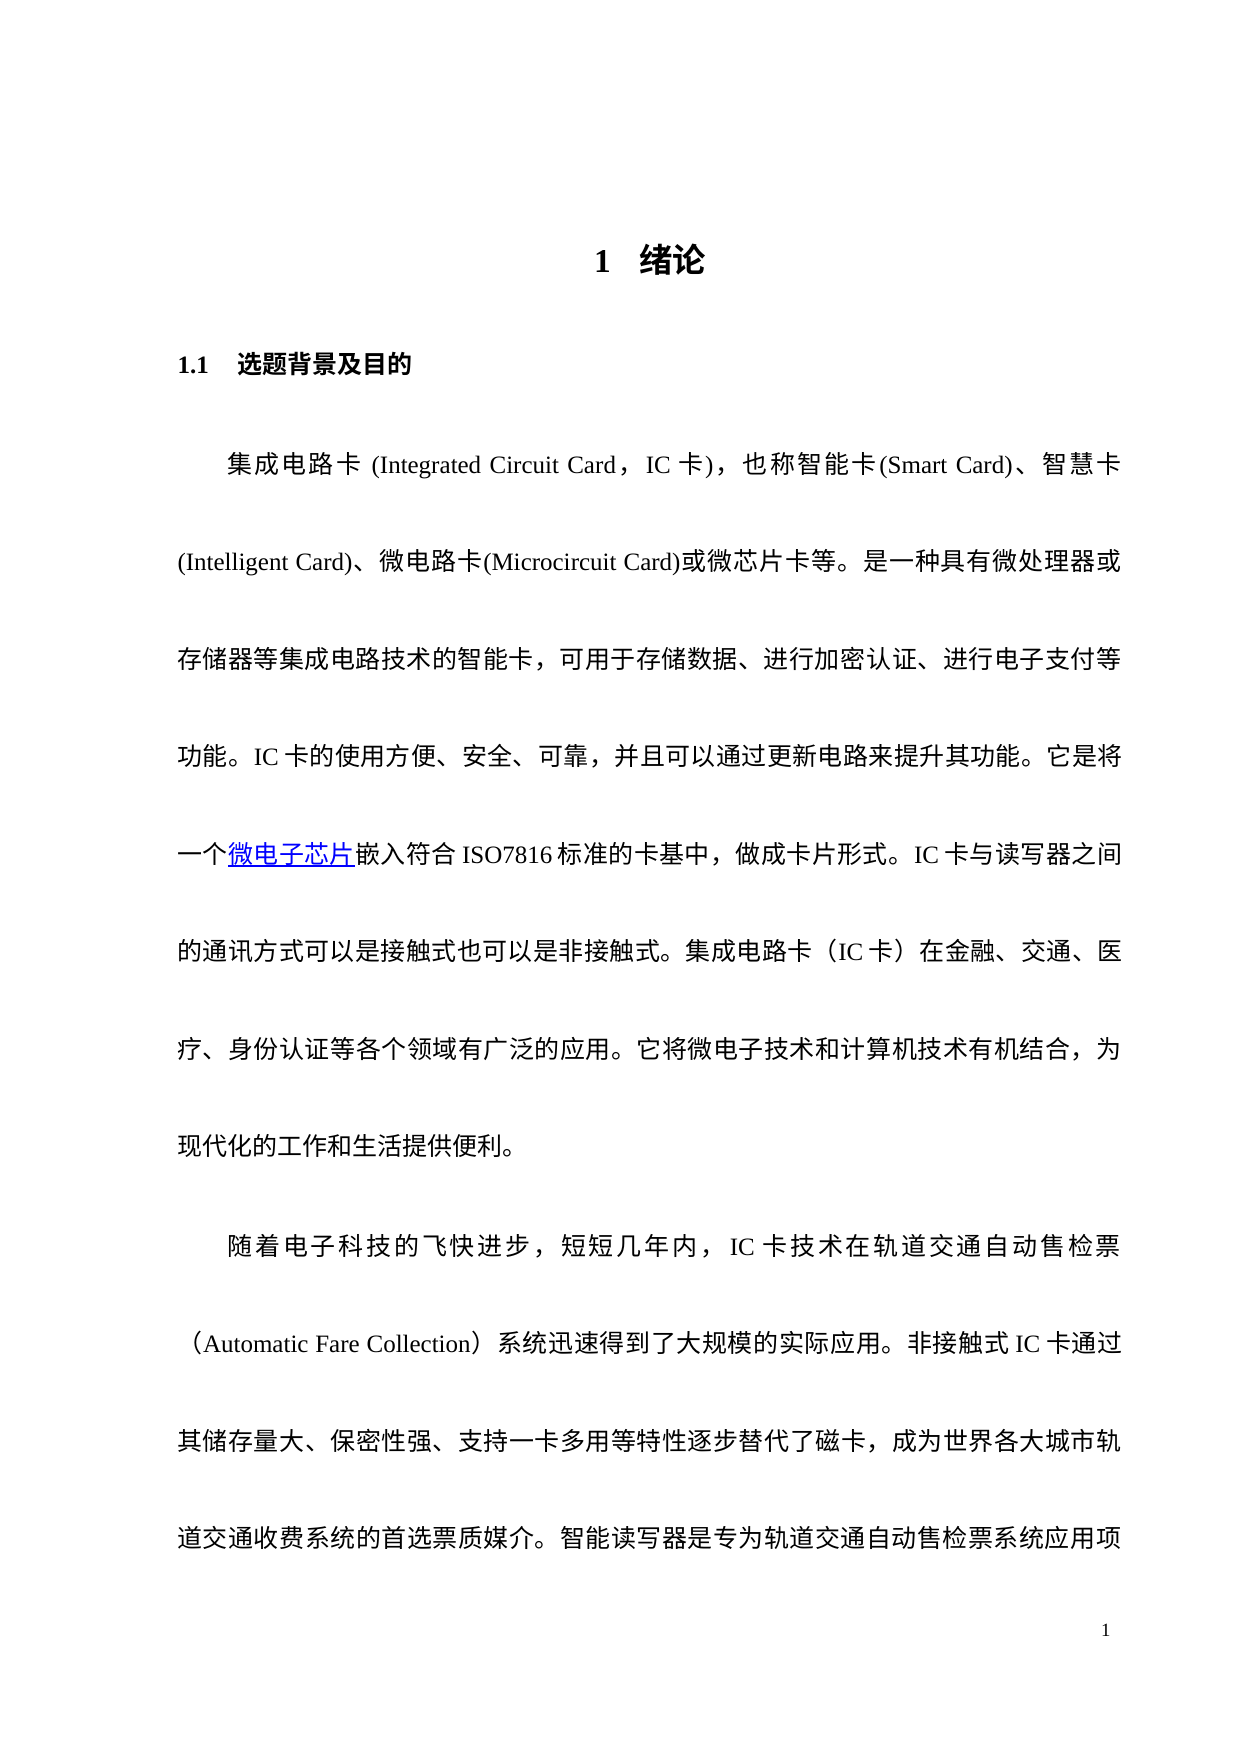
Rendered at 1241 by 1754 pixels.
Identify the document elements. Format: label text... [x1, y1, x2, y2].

text 集成电路卡 (Integrated Circuit Card，IC卡)，也称智能卡(Smart Card)、智慧卡(Intelligent Card)、微电路卡(Microcircuit Card)或微芯片卡等。是一种具有微处理器或存储器等集成电路技术的智能卡，可用于存储数据、进行加密认证、进行电子支付等功能。IC卡的使用方便、安全、可靠，并且可以通过更新电路来提升其功能。它是将一个微电子芯片嵌入符合ISO7816标准的卡基中，做成卡片形式。IC卡与读写器之间的通讯方式可以是接触式也可以是非接触式。集成电路卡（IC卡）在金融、交通、医疗、身份认证等各个领域有广泛的应用。它将微电子技术和计算机技术有机结合，为现代化的工作和生活提供便利。 [177, 430, 1122, 840]
subtitle 绪论 [177, 225, 1122, 290]
subtitle 选题背景及目的 [177, 330, 1122, 395]
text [177, 1212, 1122, 1569]
text 集成电路卡 (Integrated Circuit Card，IC卡)，也称智能卡(Smart Card)、智慧卡(Intelligent Card)、微电路卡(Microcircuit Card)或微芯片卡等。是一种具有微处理器或存储器等集成电路技术的智能卡，可用于存储数据、进行加密认证、进行电子支付等功能。IC卡的使用方便、安全、可靠，并且可以通过更新电路来提升其功能。它是将一个微电子芯片嵌入符合ISO7816标准的卡基中，做成卡片形式。IC卡与读写器之间的通讯方式可以是接触式也可以是非接触式。集成电路卡（IC卡）在金融、交通、医疗、身份认证等各个领域有广泛的应用。它将微电子技术和计算机技术有机结合，为现代化的工作和生活提供便利。 [177, 868, 1122, 1177]
